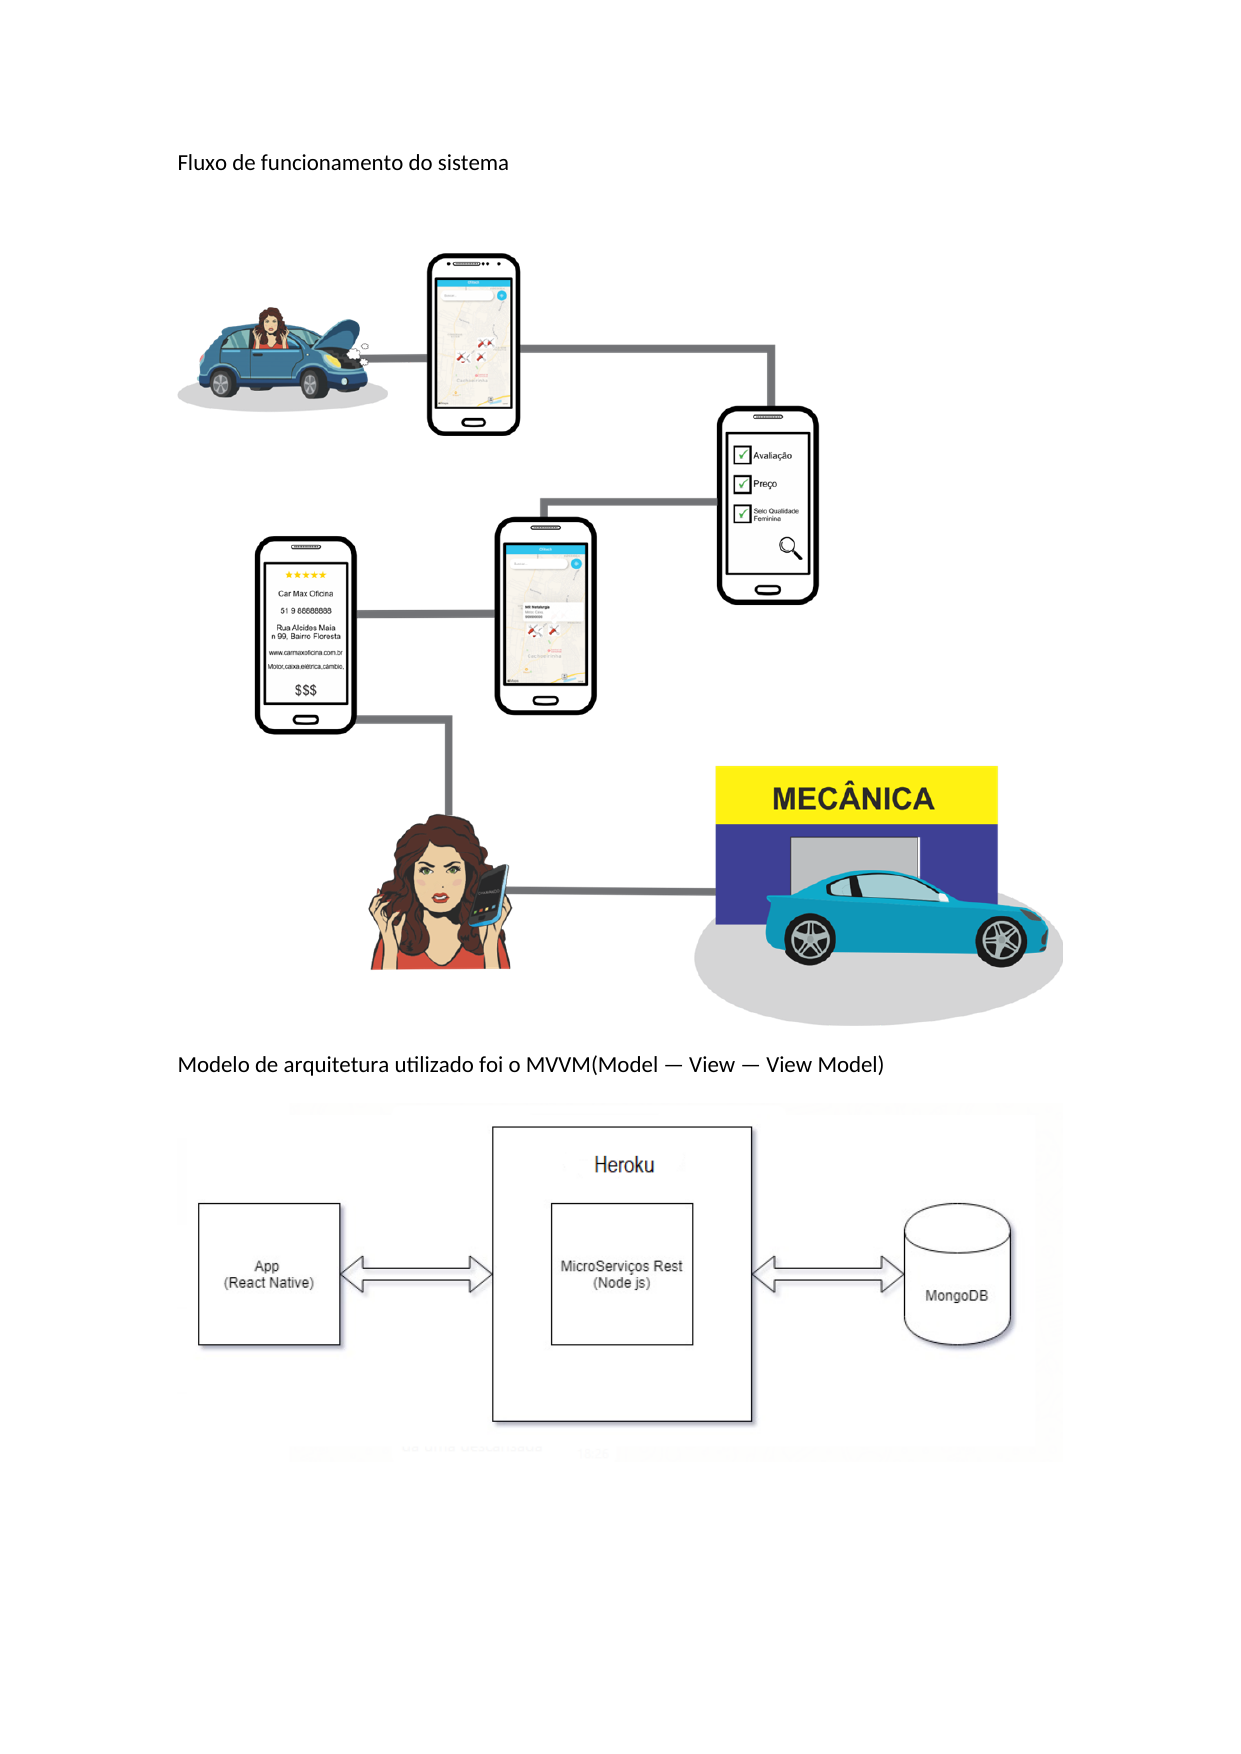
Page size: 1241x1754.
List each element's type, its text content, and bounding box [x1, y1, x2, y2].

text Modelo de arquitetura utilizado foi o MVVM(Model — View — View Model) [177, 1051, 1063, 1078]
text Fluxo de funcionamento do sistema [177, 148, 1063, 176]
picture [177, 253, 1063, 1026]
picture [177, 1103, 1063, 1462]
